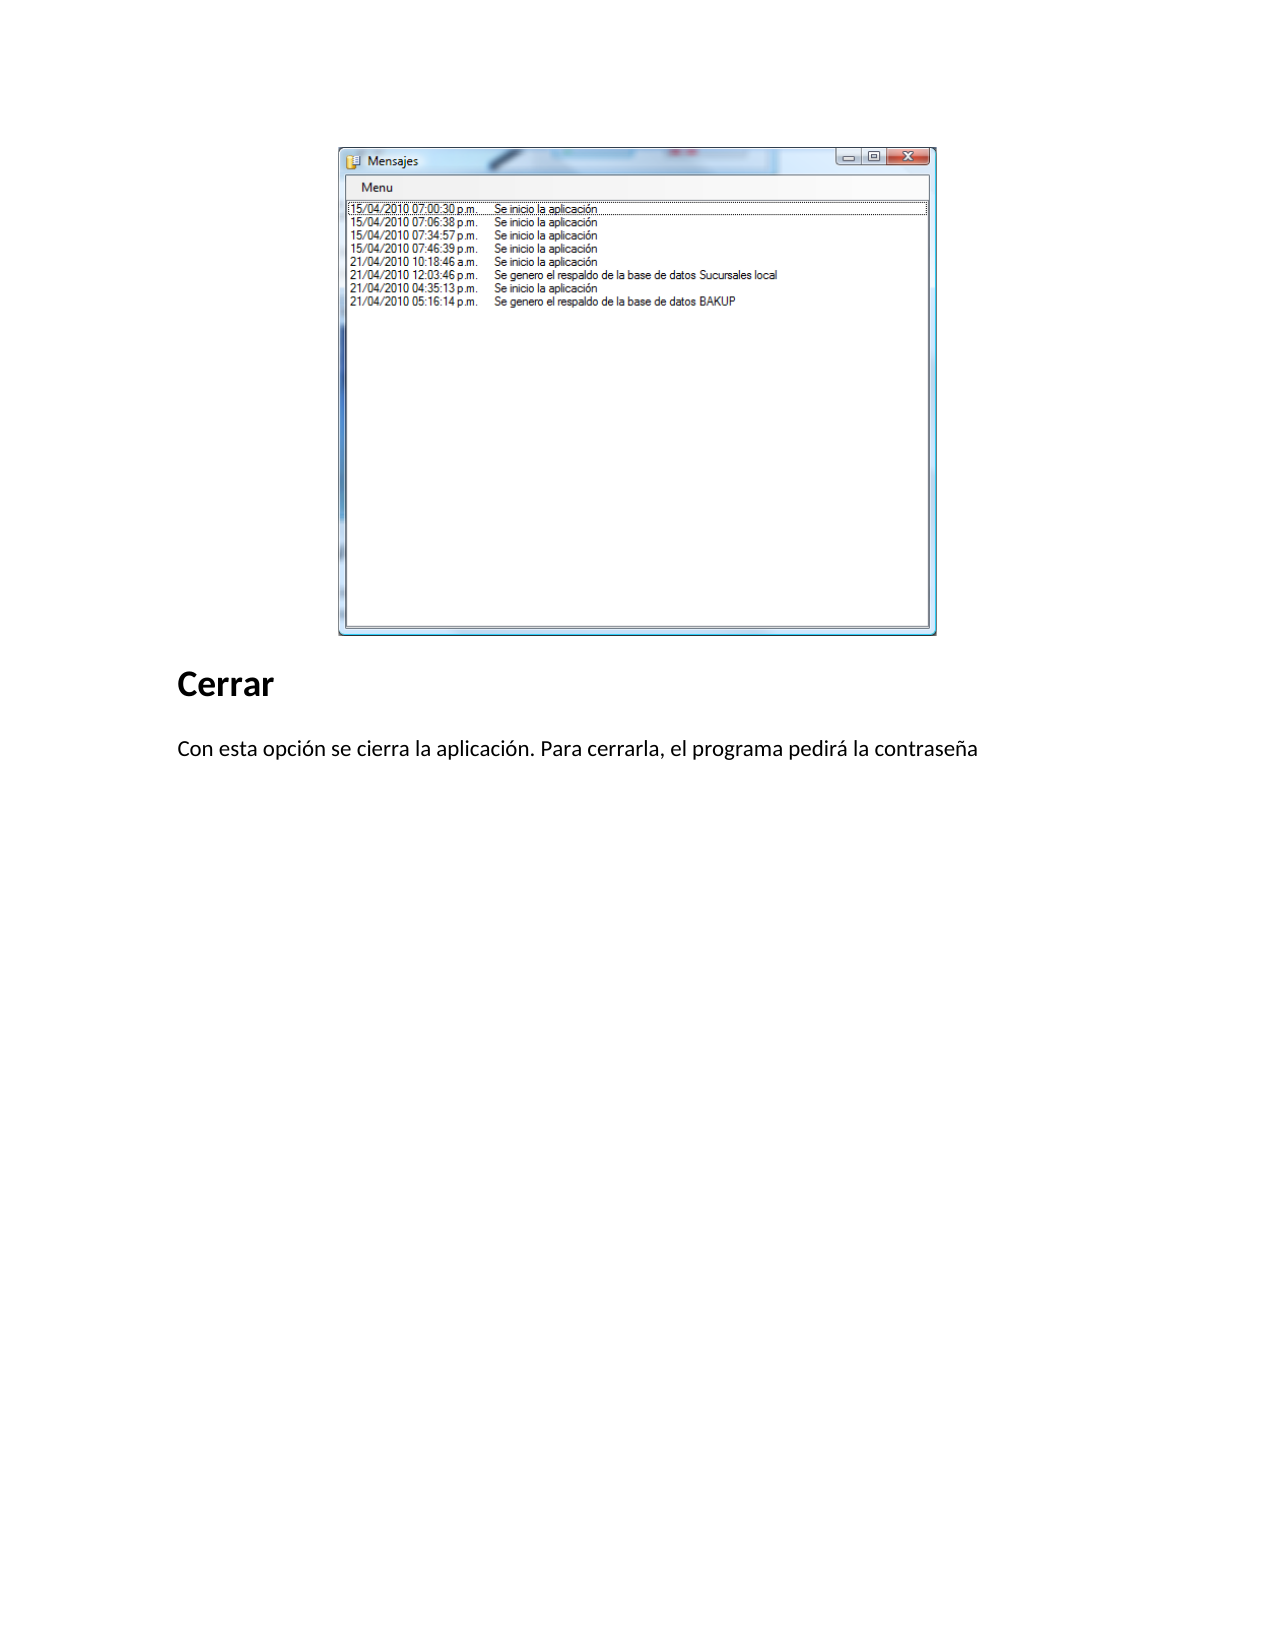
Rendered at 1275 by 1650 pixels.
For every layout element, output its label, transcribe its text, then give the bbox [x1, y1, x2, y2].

text Con esta opción se cierra la aplicación. Para cerrarla, el programa pedirá la contraseña [177, 734, 1098, 762]
picture [338, 147, 937, 636]
text Cerrar [177, 660, 1098, 706]
